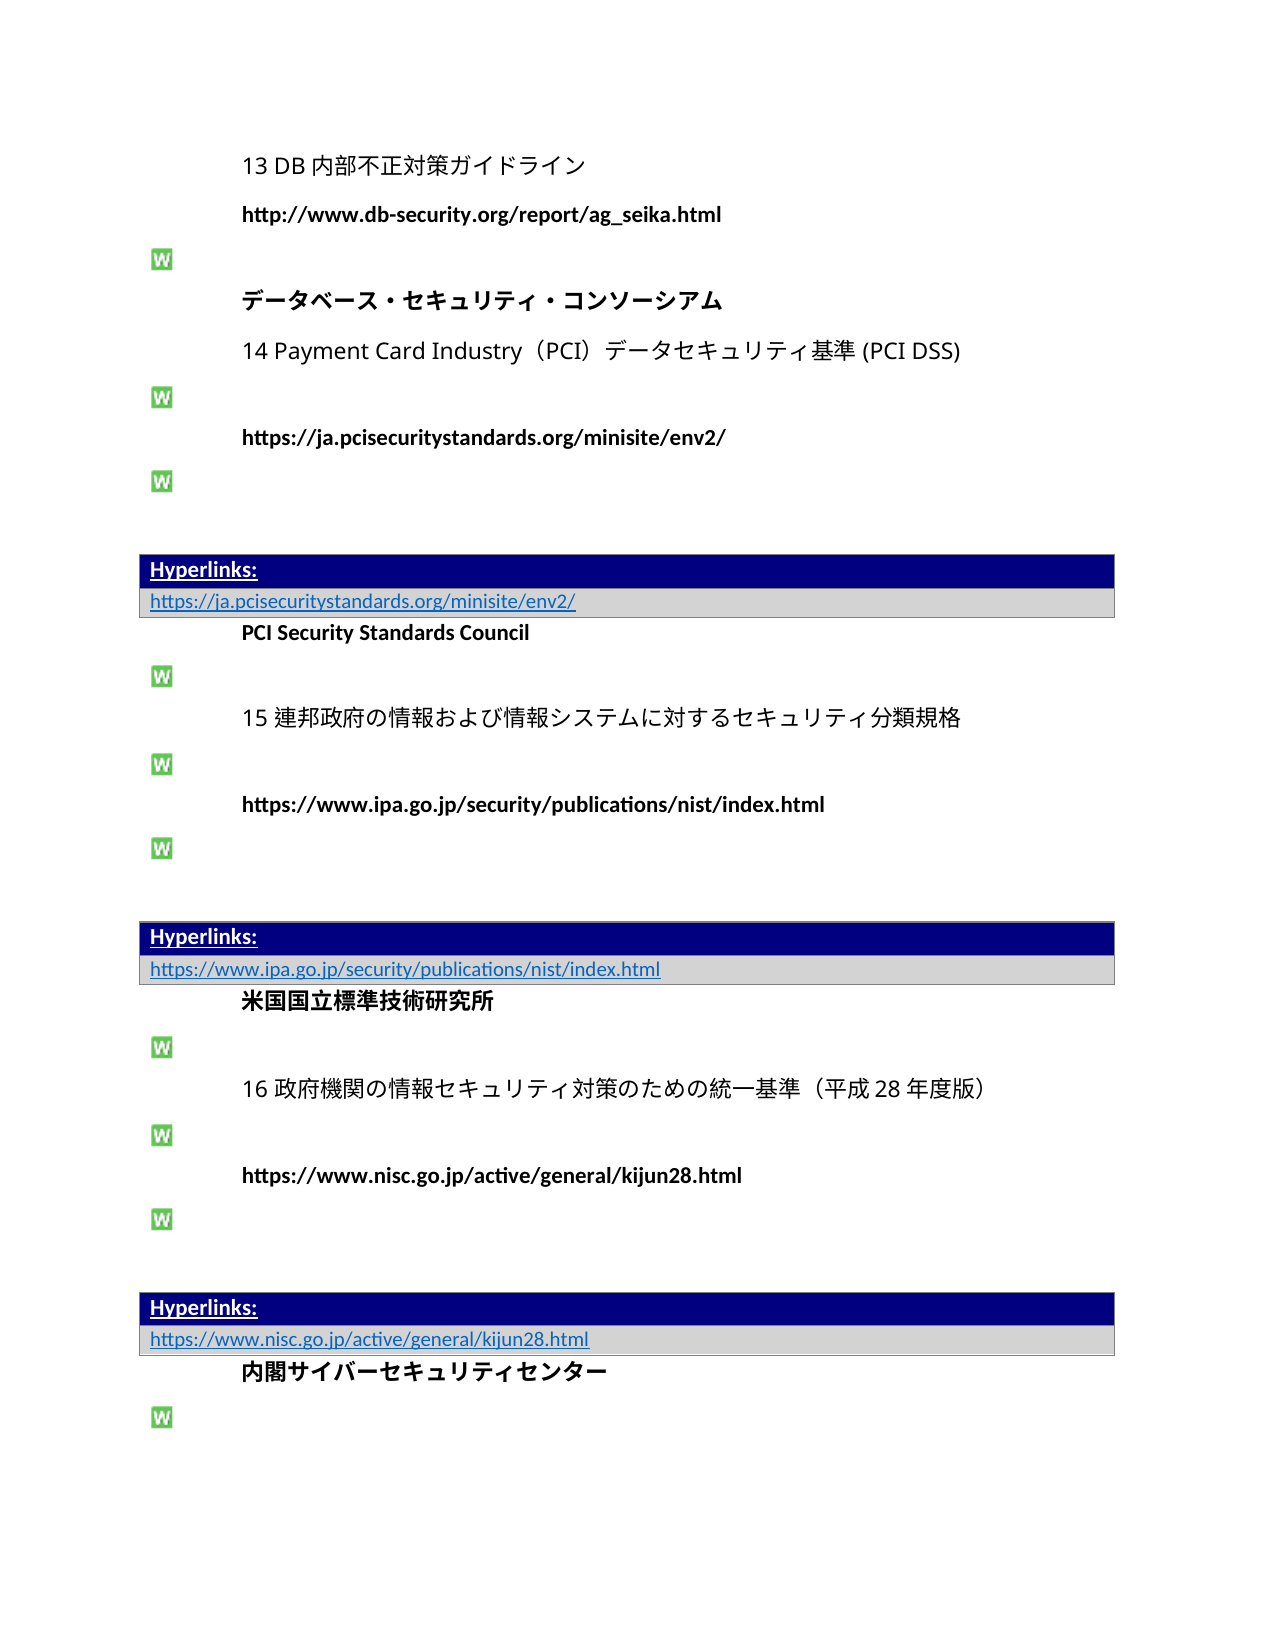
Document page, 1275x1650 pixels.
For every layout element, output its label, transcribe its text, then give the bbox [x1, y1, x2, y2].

table_header Hyperlinks: [140, 923, 1114, 955]
subtitle https://www.nisc.go.jp/active/general/kijun28.html [242, 1161, 1125, 1189]
picture [150, 1406, 174, 1430]
table_header Hyperlinks: [140, 555, 1114, 588]
subtitle 15 連邦政府の情報および情報システムに対するセキュリティ分類規格 [242, 702, 1125, 733]
subtitle http://www.db-security.org/report/ag_seika.html [242, 200, 1125, 228]
picture [150, 1035, 174, 1060]
table_header [140, 1208, 190, 1245]
table_header [140, 665, 190, 702]
picture [150, 752, 174, 777]
subtitle https://ja.pcisecuritystandards.org/minisite/env2/ [242, 423, 1125, 451]
subtitle 内閣サイバーセキュリティセンター [242, 1356, 1125, 1387]
picture [150, 664, 174, 689]
table_header [140, 1406, 190, 1443]
table_header [140, 247, 190, 285]
table_header [140, 386, 190, 423]
table_cell https://www.nisc.go.jp/active/general/kijun28.html [140, 1326, 1114, 1354]
subtitle データベース・セキュリティ・コンソーシアム [242, 285, 1125, 316]
picture [150, 837, 174, 861]
picture [150, 470, 174, 494]
picture [150, 385, 174, 410]
picture [150, 247, 174, 272]
table_header [140, 1123, 190, 1161]
subtitle 16 政府機関の情報セキュリティ対策のための統一基準（平成28 年度版） [242, 1073, 1125, 1104]
table_cell https://www.ipa.go.jp/security/publications/nist/index.html [140, 956, 1114, 984]
picture [150, 1123, 174, 1148]
table_header [140, 1035, 190, 1073]
subtitle 14 Payment Card Industry（PCI）データセキュリティ基準 (PCI DSS) [242, 335, 1125, 366]
table_header Hyperlinks: [140, 1293, 1114, 1325]
picture [150, 1207, 174, 1232]
table_header [140, 470, 190, 507]
subtitle 米国国立標準技術研究所 [242, 985, 1125, 1016]
subtitle PCI Security Standards Council [242, 618, 1125, 646]
subtitle https://www.ipa.go.jp/security/publications/nist/index.html [242, 790, 1125, 818]
subtitle 13 DB 内部不正対策ガイドライン [242, 150, 1125, 181]
table_header [140, 753, 190, 790]
table_cell https://ja.pcisecuritystandards.org/minisite/env2/ [140, 589, 1114, 617]
table_header [140, 837, 190, 874]
